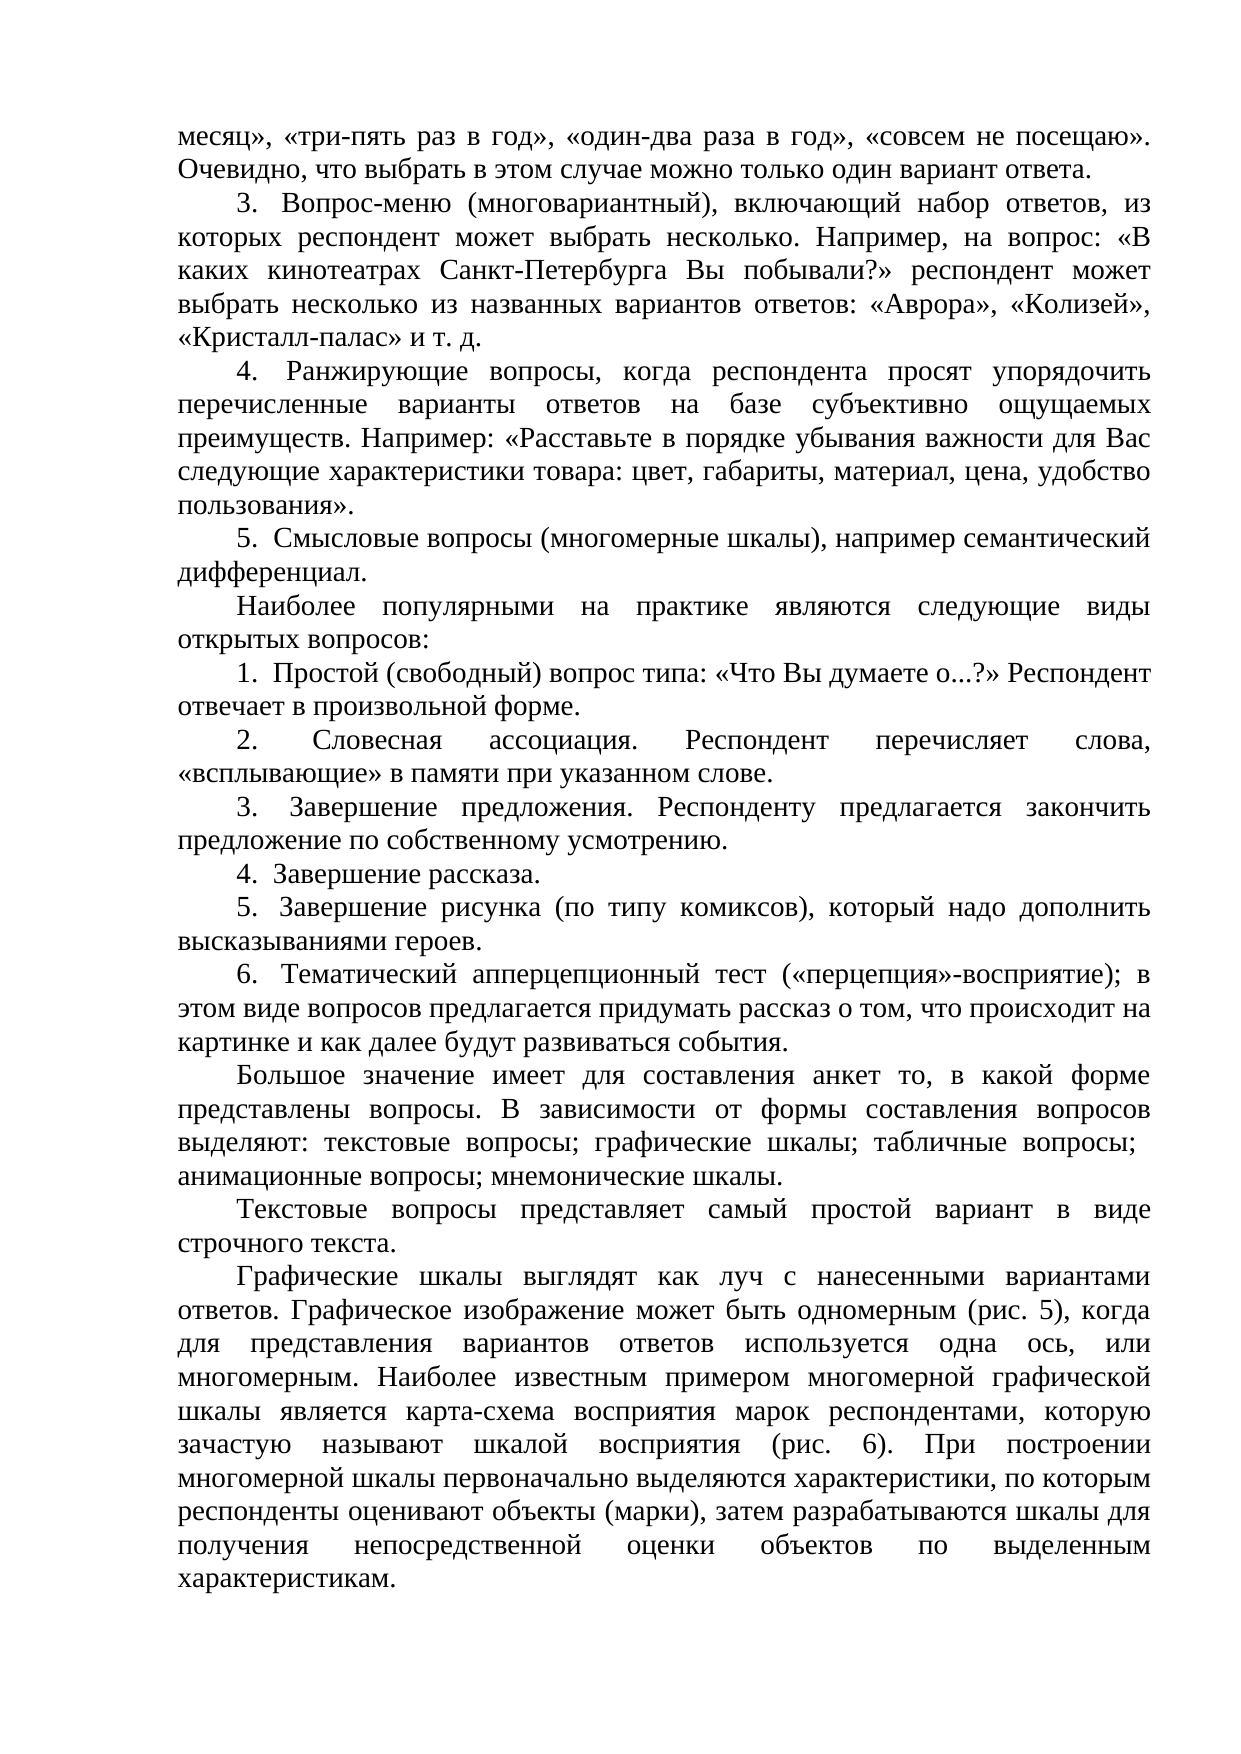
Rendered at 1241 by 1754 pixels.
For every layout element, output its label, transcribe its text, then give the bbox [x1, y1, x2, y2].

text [177, 118, 1152, 185]
text 3. Завершение предложения. Респонденту предлагается закончить предложение по собственному усмотрению. [177, 789, 1152, 856]
text 6. Тематический апперцепционный тест («перцепция»-восприятие); в этом виде вопросов предлагается придумать рассказ о том, что происходит на картинке и как далее будут развиваться события. [177, 957, 1152, 1057]
text Графические шкалы выглядят как луч с нанесенными вариантами ответов. Графическое изображение может быть одномерным (рис. 5), когда для представления вариантов ответов используется одна ось, или многомерным. Наиболее известным примером многомерной графической шкалы является карта-схема восприятия марок респондентами, которую зачастую называют шкалой восприятия (рис. 6). При построении многомерной шкалы первоначально выделяются характеристики, по которым респонденты оценивают объекты (марки), затем разрабатываются шкалы для получения непосредственной оценки объектов по выделенным характеристикам. [177, 1258, 1152, 1594]
text 5. Смысловые вопросы (многомерные шкалы), например семантический дифференциал. [177, 521, 1152, 588]
text Наиболее популярными на практике являются следующие виды открытых вопросов: [177, 588, 1152, 655]
text 4. Ранжирующие вопросы, когда респондента просят упорядочить перечисленные варианты ответов на базе субъективно ощущаемых преимуществ. Например: «Расставьте в порядке убывания важности для Вас следующие характеристики товара: цвет, габариты, материал, цена, удобство пользования». [177, 353, 1152, 521]
text 2. Словесная ассоциация. Респондент перечисляет слова, «всплывающие» в памяти при указанном слове. [177, 722, 1152, 789]
text Большое значение имеет для составления анкет то, в какой форме представлены вопросы. В зависимости от формы составления вопросов выделяют: текстовые вопросы; графические шкалы; табличные вопросы; анимационные вопросы; мнемонические шкалы. [177, 1057, 1152, 1191]
text 3. Вопрос-меню (многовариантный), включающий набор ответов, из которых респондент может выбрать несколько. Например, на вопрос: «В каких кинотеатрах Санкт-Петербурга Вы побывали?» респондент может выбрать несколько из названных вариантов ответов: «Аврора», «Колизей», «Кристалл-палас» и т. д. [177, 185, 1152, 353]
text 5. Завершение рисунка (по типу комиксов), который надо дополнить высказываниями героев. [177, 889, 1152, 957]
text Текстовые вопросы представляет самый простой вариант в виде строчного текста. [177, 1191, 1152, 1258]
text 4. Завершение рассказа. [177, 856, 1152, 889]
text 1. Простой (свободный) вопрос типа: «Что Вы думаете о...?» Респондент отвечает в произвольной форме. [177, 655, 1152, 722]
